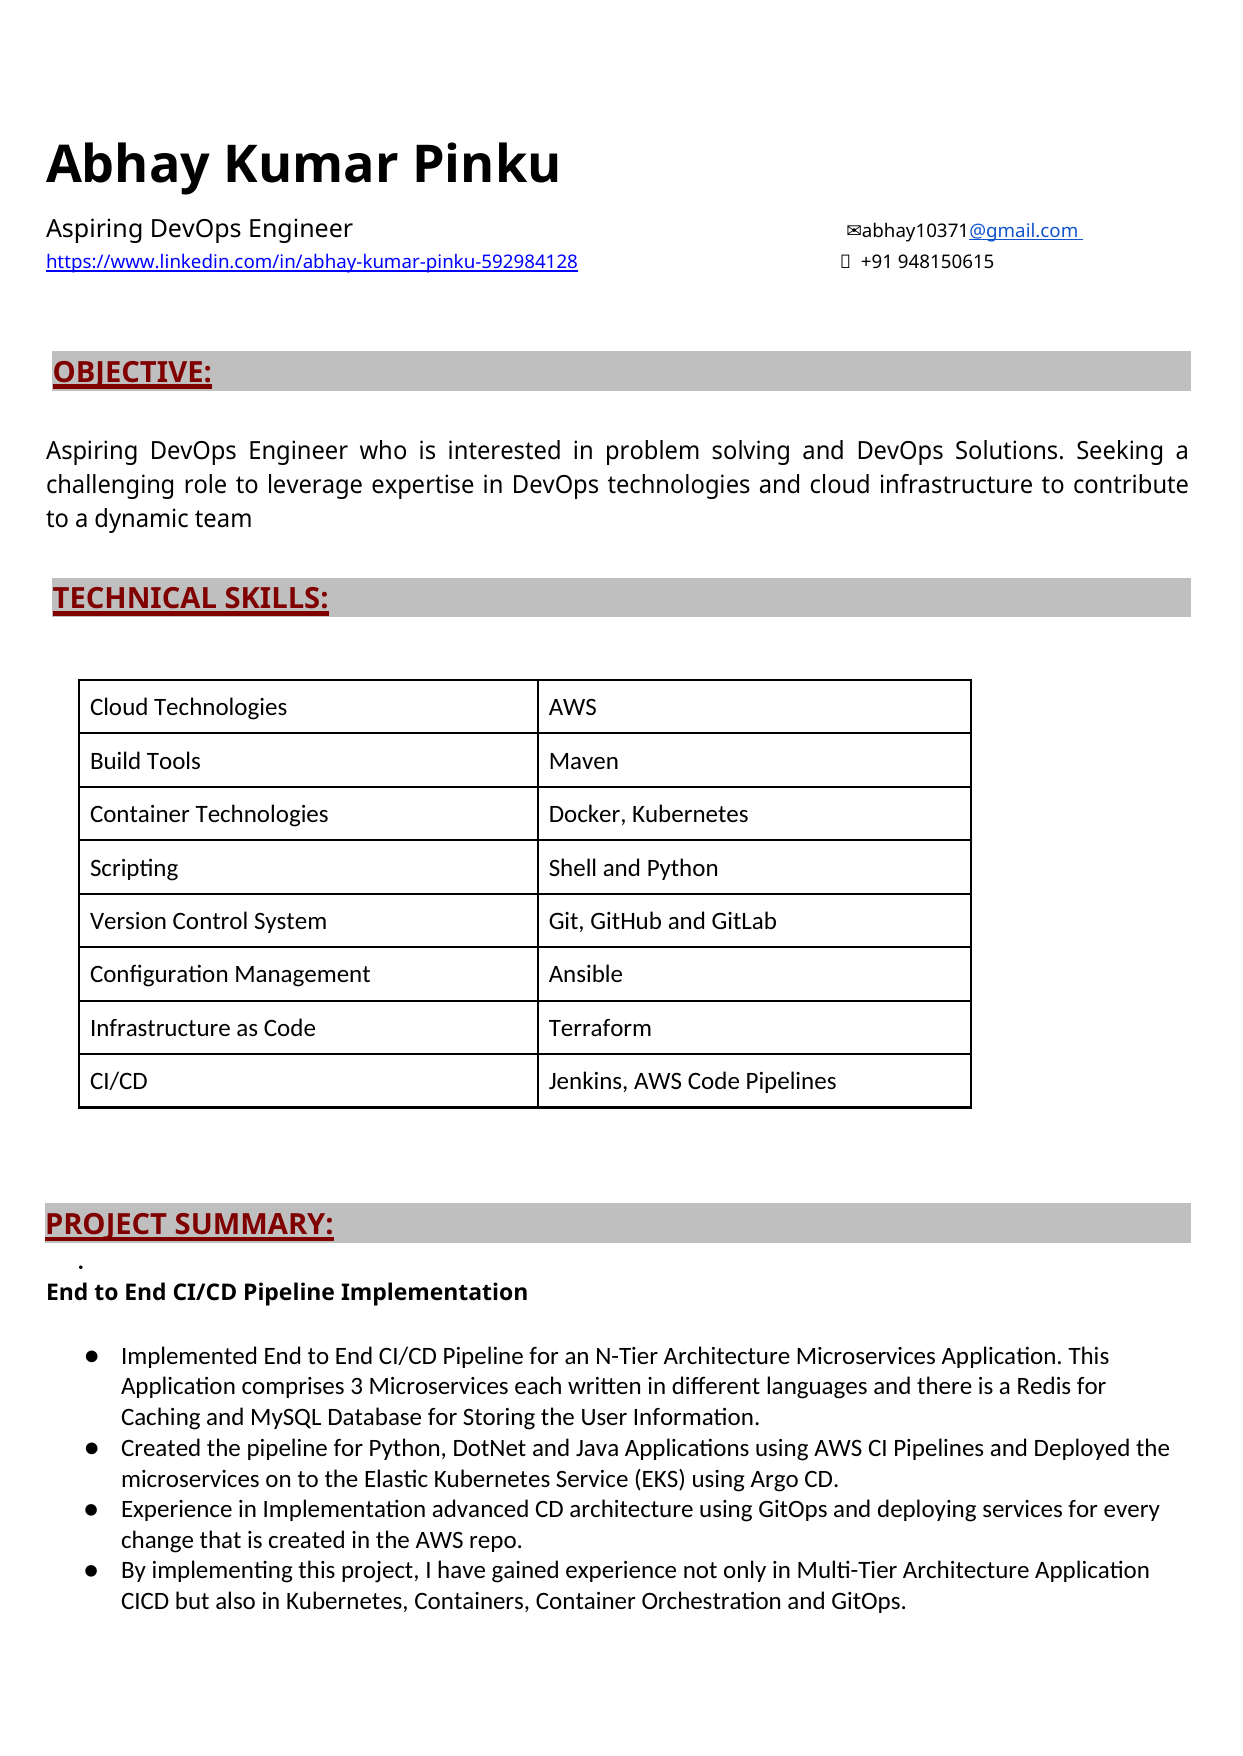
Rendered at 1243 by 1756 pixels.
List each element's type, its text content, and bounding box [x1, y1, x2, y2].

picture [75, 1251, 123, 1276]
title Abhay Kumar Pinku [46, 127, 1159, 198]
table_cell Configuration Management [80, 948, 537, 999]
subtitle Aspiring DevOps Engineer ✉️abhay10371@gmail.com https://www.linkedin.com/in/abhay-kumar-pinku-592984128 📱 +91 948150615 [46, 211, 1159, 274]
table_cell Infrastructure as Code [80, 1002, 537, 1053]
table_cell Jenkins, AWS Code Pipelines [539, 1055, 970, 1106]
table_cell Build Tools [80, 734, 537, 786]
text TECHNICAL SKILLS: [52, 578, 1191, 617]
table_cell Shell and Python [539, 841, 970, 893]
table_cell Terraform [539, 1002, 970, 1053]
subtitle End to End CI/CD Pipeline Implementation [46, 1276, 1159, 1307]
table_cell Ansible [539, 948, 970, 999]
table_cell CI/CD [80, 1055, 537, 1106]
text OBJECTIVE: [52, 351, 1191, 391]
table_cell Docker, Kubernetes [539, 788, 970, 839]
table_cell Container Technologies [80, 788, 537, 839]
list Created the pipeline for Python, DotNet and Java Applications using AWS CI Pipelines and Deployed the microservices on to the Elastic Kubernetes Service (EKS) using Argo CD. [83, 1431, 1191, 1494]
table_cell Git, GitHub and GitLab [539, 895, 970, 946]
list By implementing this project, I have gained experience not only in Multi-Tier Architecture Application CICD but also in Kubernetes, Containers, Container Orchestration and GitOps. [83, 1555, 1191, 1616]
text PROJECT SUMMARY: [45, 1203, 1191, 1243]
table_header AWS [539, 681, 970, 732]
list Experience in Implementation advanced CD architecture using GitOps and deploying services for every change that is created in the AWS repo. [83, 1494, 1191, 1555]
list Implemented End to End CI/CD Pipeline for an N-Tier Architecture Microservices Application. This Application comprises 3 Microservices each written in different languages and there is a Redis for Caching and MySQL Database for Storing the User Information. [83, 1339, 1191, 1431]
table_cell Maven [539, 734, 970, 786]
text Aspiring DevOps Engineer who is interested in problem solving and DevOps Solutions. Seeking a challenging role to leverage expertise in DevOps technologies and cloud infrastructure to contribute to a dynamic team [46, 433, 1191, 535]
table_cell Scripting [80, 841, 537, 893]
table_cell Version Control System [80, 895, 537, 946]
table_header Cloud Technologies [80, 681, 537, 732]
